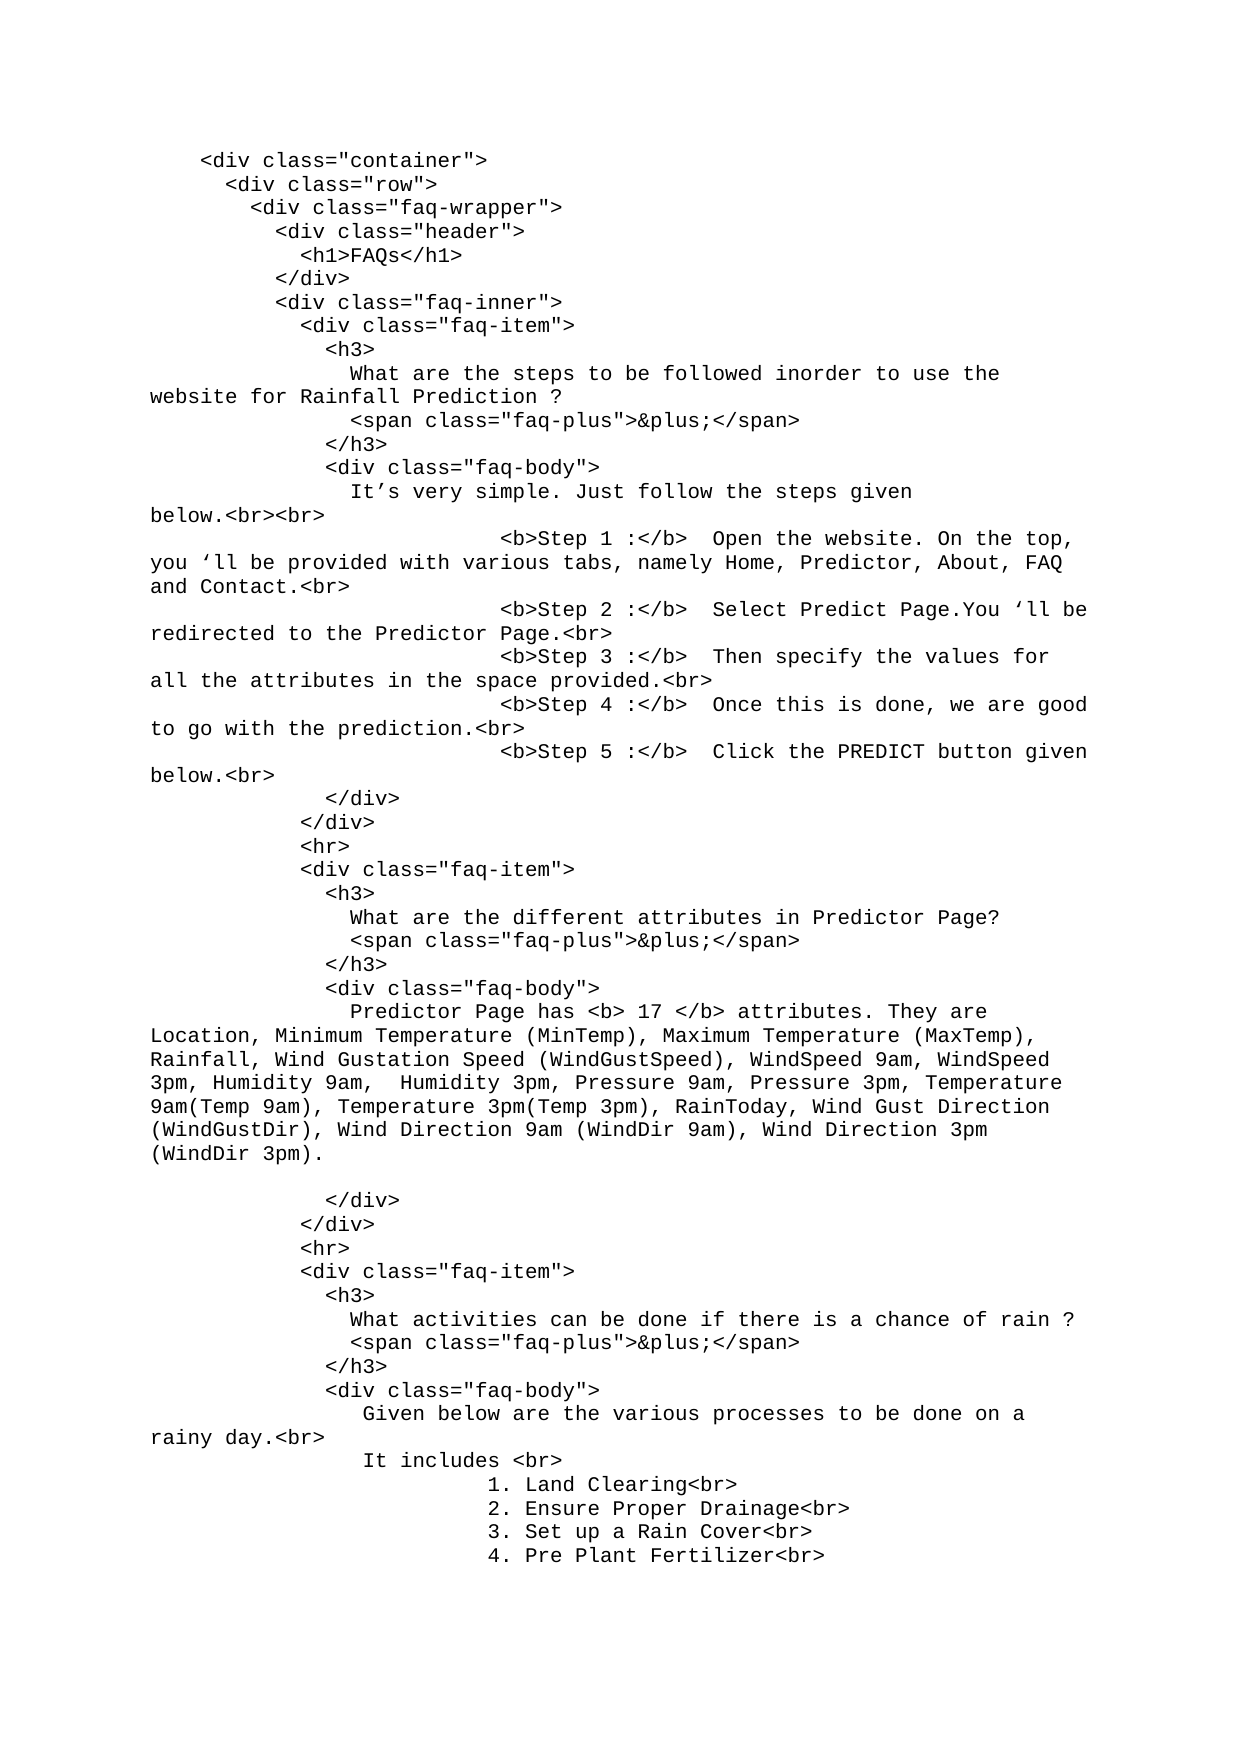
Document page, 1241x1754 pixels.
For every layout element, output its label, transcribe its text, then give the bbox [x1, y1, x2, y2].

text </h3> [150, 954, 1090, 978]
text 2. Ensure Proper Drainage<br> [150, 1498, 1090, 1521]
text Given below are the various processes to be done on a rainy day.<br> [150, 1403, 1090, 1451]
text Predictor Page has <b> 17 </b> attributes. They are Location, Minimum Temperature (MinTemp), Maximum Temperature (MaxTemp), Rainfall, Wind Gustation Speed (WindGustSpeed), WindSpeed 9am, WindSpeed 3pm, Humidity 9am, Humidity 3pm, Pressure 9am, Pressure 3pm, Temperature 9am(Temp 9am), Temperature 3pm(Temp 3pm), RainToday, Wind Gust Direction (WindGustDir), Wind Direction 9am (WindDir 9am), Wind Direction 3pm (WindDir 3pm). [150, 1001, 1090, 1167]
text <div class="faq-item"> [150, 316, 1090, 339]
text </div> [150, 1214, 1090, 1238]
text <b>Step 2 :</b> Select Predict Page.You ‘ll be redirected to the Predictor Page.<br> [150, 599, 1090, 647]
text <div class="faq-inner"> [150, 292, 1090, 316]
text <b>Step 4 :</b> Once this is done, we are good to go with the prediction.<br> [150, 694, 1090, 741]
text It’s very simple. Just follow the steps given below.<br><br> [150, 481, 1090, 528]
text <span class="faq-plus">&plus;</span> [150, 1332, 1090, 1356]
text <h3> [150, 339, 1090, 363]
text <div class="container"> [150, 150, 1090, 174]
text <hr> [150, 1238, 1090, 1261]
text <div class="faq-body"> [150, 978, 1090, 1001]
text </div> [150, 812, 1090, 836]
text <span class="faq-plus">&plus;</span> [150, 410, 1090, 434]
text <b>Step 1 :</b> Open the website. On the top, you ‘ll be provided with various tabs, namely Home, Predictor, About, FAQ and Contact.<br> [150, 528, 1090, 599]
text <div class="faq-item"> [150, 1261, 1090, 1285]
text </div> [150, 268, 1090, 292]
text What are the different attributes in Predictor Page? [150, 907, 1090, 930]
text <div class="row"> [150, 174, 1090, 197]
text <h3> [150, 883, 1090, 907]
text </h3> [150, 1356, 1090, 1379]
text <h1>FAQs</h1> [150, 244, 1090, 268]
text 4. Pre Plant Fertilizer<br> [150, 1545, 1090, 1569]
text <hr> [150, 836, 1090, 859]
text <div class="header"> [150, 221, 1090, 244]
text What activities can be done if there is a chance of rain ? [150, 1309, 1090, 1332]
text <div class="faq-body"> [150, 457, 1090, 481]
text </h3> [150, 434, 1090, 457]
text <span class="faq-plus">&plus;</span> [150, 930, 1090, 954]
text <div class="faq-item"> [150, 859, 1090, 883]
text <b>Step 3 :</b> Then specify the values for all the attributes in the space provided.<br> [150, 647, 1090, 694]
text What are the steps to be followed inorder to use the website for Rainfall Prediction ? [150, 363, 1090, 410]
text </div> [150, 788, 1090, 812]
text <b>Step 5 :</b> Click the PREDICT button given below.<br> [150, 741, 1090, 788]
text It includes <br> [150, 1451, 1090, 1474]
text <div class="faq-body"> [150, 1379, 1090, 1403]
text 3. Set up a Rain Cover<br> [150, 1521, 1090, 1545]
text 1. Land Clearing<br> [150, 1474, 1090, 1498]
text </div> [150, 1190, 1090, 1214]
text <div class="faq-wrapper"> [150, 197, 1090, 221]
text <h3> [150, 1285, 1090, 1309]
